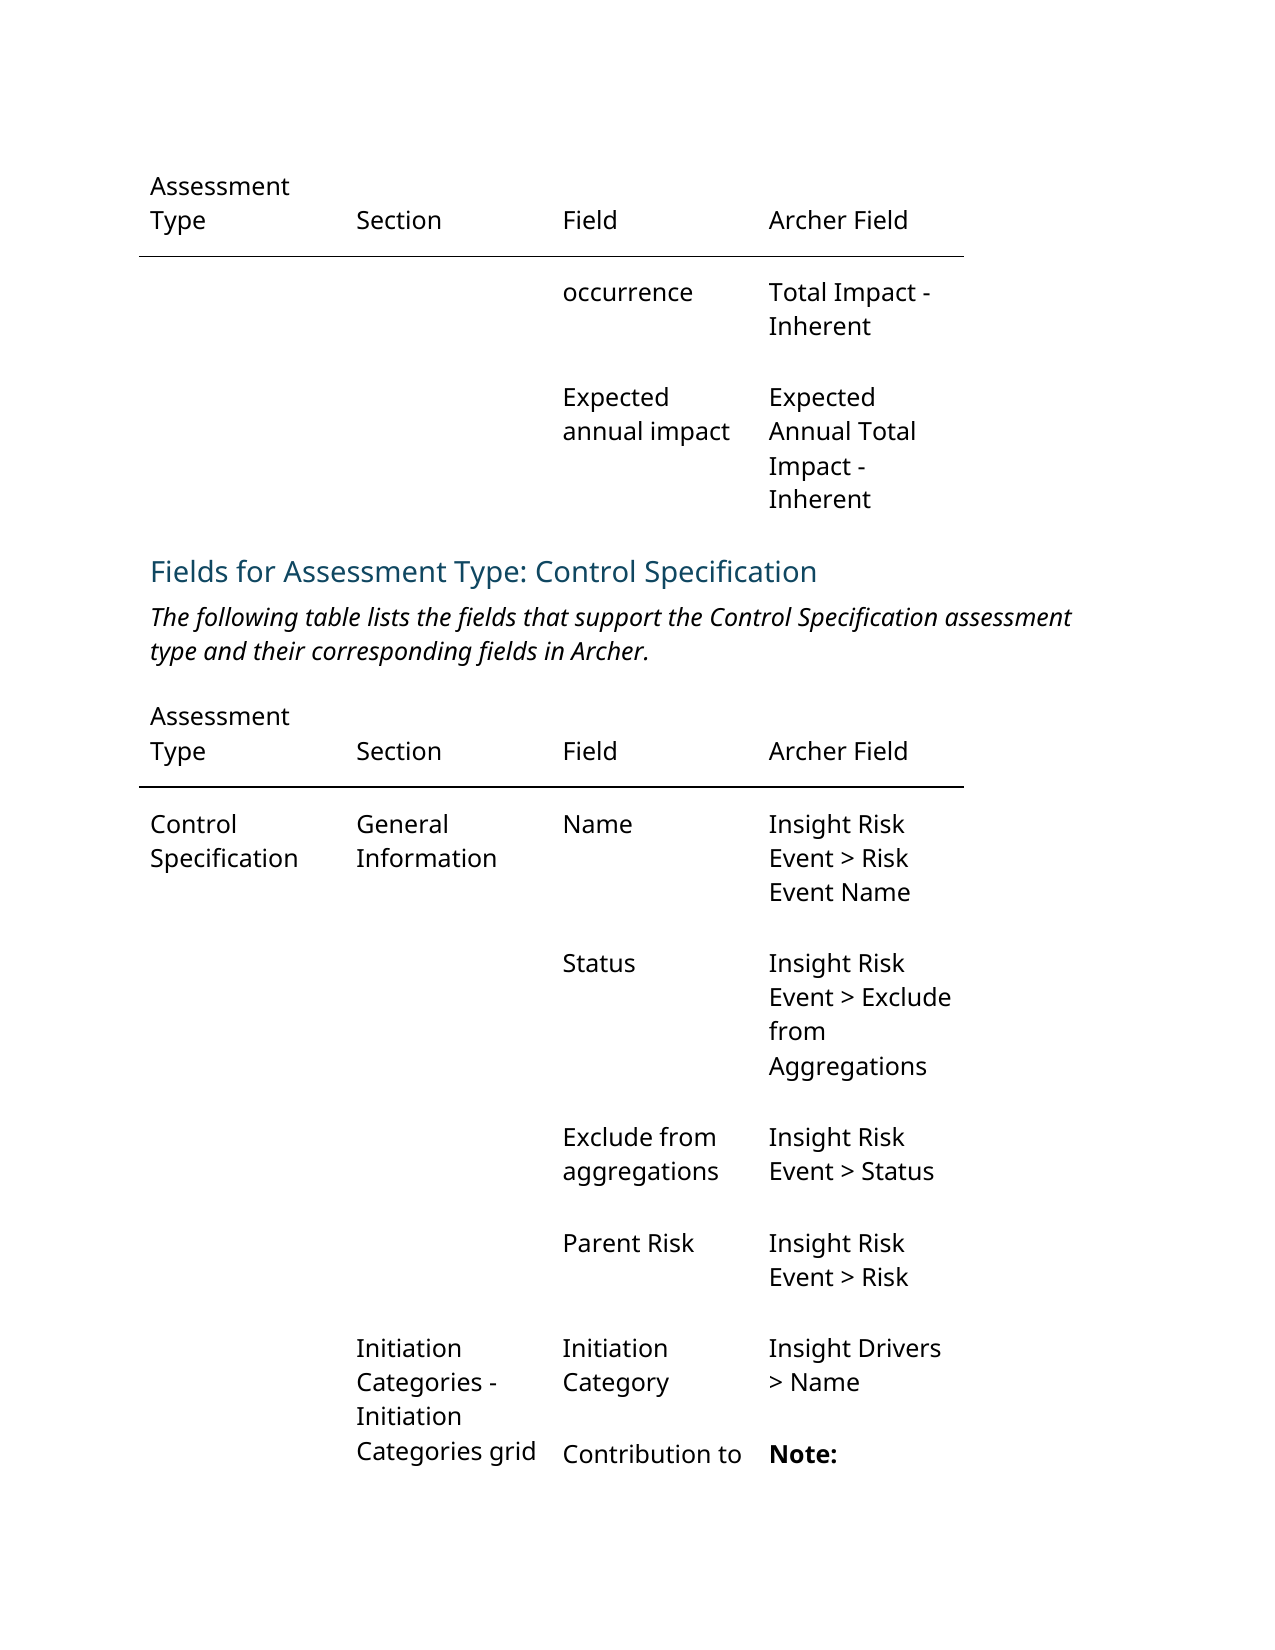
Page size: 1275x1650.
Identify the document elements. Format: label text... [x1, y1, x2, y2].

table_cell Insight Risk Event > Exclude from Aggregations [758, 927, 964, 1101]
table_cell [758, 1418, 964, 1471]
table_header Section [345, 150, 551, 256]
table_header Field [551, 150, 757, 256]
table_cell Expected annual impact [551, 361, 757, 535]
table_cell Name [551, 788, 757, 927]
table_header Archer Field [758, 150, 964, 256]
table_header Section [345, 680, 551, 786]
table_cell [758, 257, 964, 361]
subtitle Fields for Assessment Type: Control Specification [150, 552, 1125, 591]
table_cell Insight Drivers > Name [758, 1312, 964, 1418]
table_cell Initiation Categories - Initiation Categories grid [345, 1312, 551, 1471]
table_cell Contribution to Rate > Proportion [551, 1418, 757, 1471]
table_cell Insight Risk Event > Risk Event Name [758, 788, 964, 927]
table_cell Expected Annual Total Impact - Inherent [758, 361, 964, 535]
table_cell Control Specification [139, 788, 345, 1471]
table_header Field [551, 680, 757, 786]
table_cell Exclude from aggregations [551, 1101, 757, 1207]
table_cell Expected impact per occurrence [551, 257, 757, 361]
table_cell General Information [345, 788, 551, 1312]
table_cell Insight Risk Event > Risk [758, 1207, 964, 1312]
table_header Assessment Type [139, 150, 345, 256]
table_header Archer Field [758, 680, 964, 786]
table_cell Status [551, 927, 757, 1101]
table_cell Parent Risk [551, 1207, 757, 1312]
table_cell Insight Risk Event > Status [758, 1101, 964, 1207]
table_cell Initiation Category [551, 1312, 757, 1418]
text The following table lists the fields that support the Control Specification assessment type and their corresponding fields in Archer. [150, 600, 1125, 668]
table_header Assessment Type [139, 680, 345, 786]
